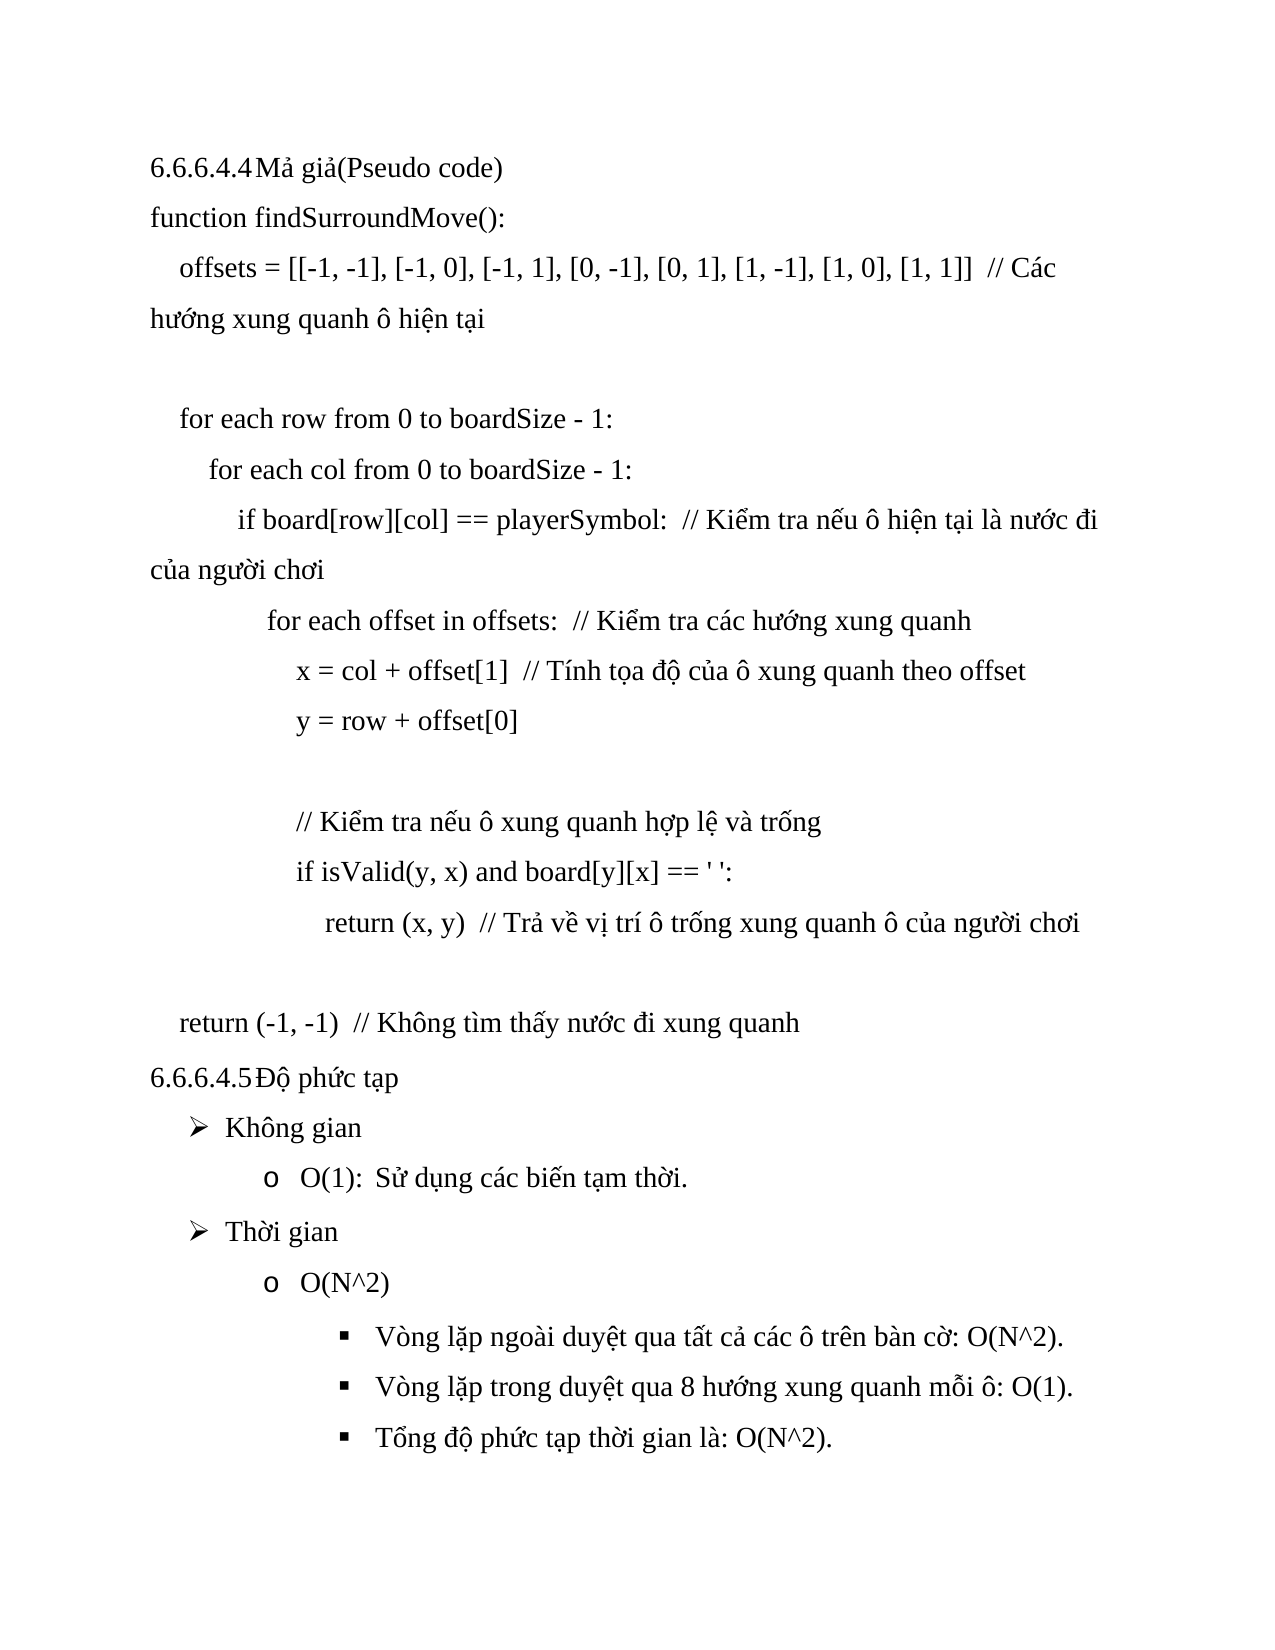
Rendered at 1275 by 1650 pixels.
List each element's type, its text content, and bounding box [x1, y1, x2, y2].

text offsets = [[-1, -1], [-1, 0], [-1, 1], [0, -1], [0, 1], [1, -1], [1, 0], [1, 1]] // Các hướng xung quanh ô hiện tại [150, 251, 1125, 334]
list Vòng lặp ngoài duyệt qua tất cả các ô trên bàn cờ: O(N^2). [337, 1319, 1125, 1353]
list Tổng độ phức tạp thời gian là: O(N^2). [337, 1420, 1125, 1453]
text // Kiểm tra nếu ô xung quanh hợp lệ và trống [150, 804, 1125, 838]
text return (x, y) // Trả về vị trí ô trống xung quanh ô của người chơi [150, 905, 1125, 938]
text x = col + offset[1] // Tính tọa độ của ô xung quanh theo offset [150, 653, 1125, 687]
text return (-1, -1) // Không tìm thấy nước đi xung quanh [150, 1005, 1125, 1039]
list O(N^2) [262, 1265, 1125, 1301]
list Không gian [187, 1110, 1125, 1144]
text for each col from 0 to boardSize - 1: [150, 452, 1125, 485]
text for each row from 0 to boardSize - 1: [150, 402, 1125, 435]
list O(1): Sử dụng các biến tạm thời. [262, 1161, 1125, 1197]
text if board[row][col] == playerSymbol: // Kiểm tra nếu ô hiện tại là nước đi của người chơi [150, 502, 1125, 586]
text function findSurroundMove(): [150, 200, 1125, 234]
text for each offset in offsets: // Kiểm tra các hướng xung quanh [150, 603, 1125, 636]
subtitle Độ phức tạp [150, 1060, 1125, 1093]
list Vòng lặp trong duyệt qua 8 hướng xung quanh mỗi ô: O(1). [337, 1369, 1125, 1403]
text if isValid(y, x) and board[y][x] == ' ': [150, 854, 1125, 888]
text y = row + offset[0] [150, 703, 1125, 737]
list Thời gian [187, 1214, 1125, 1248]
subtitle Mả giả(Pseudo code) [150, 150, 1125, 183]
